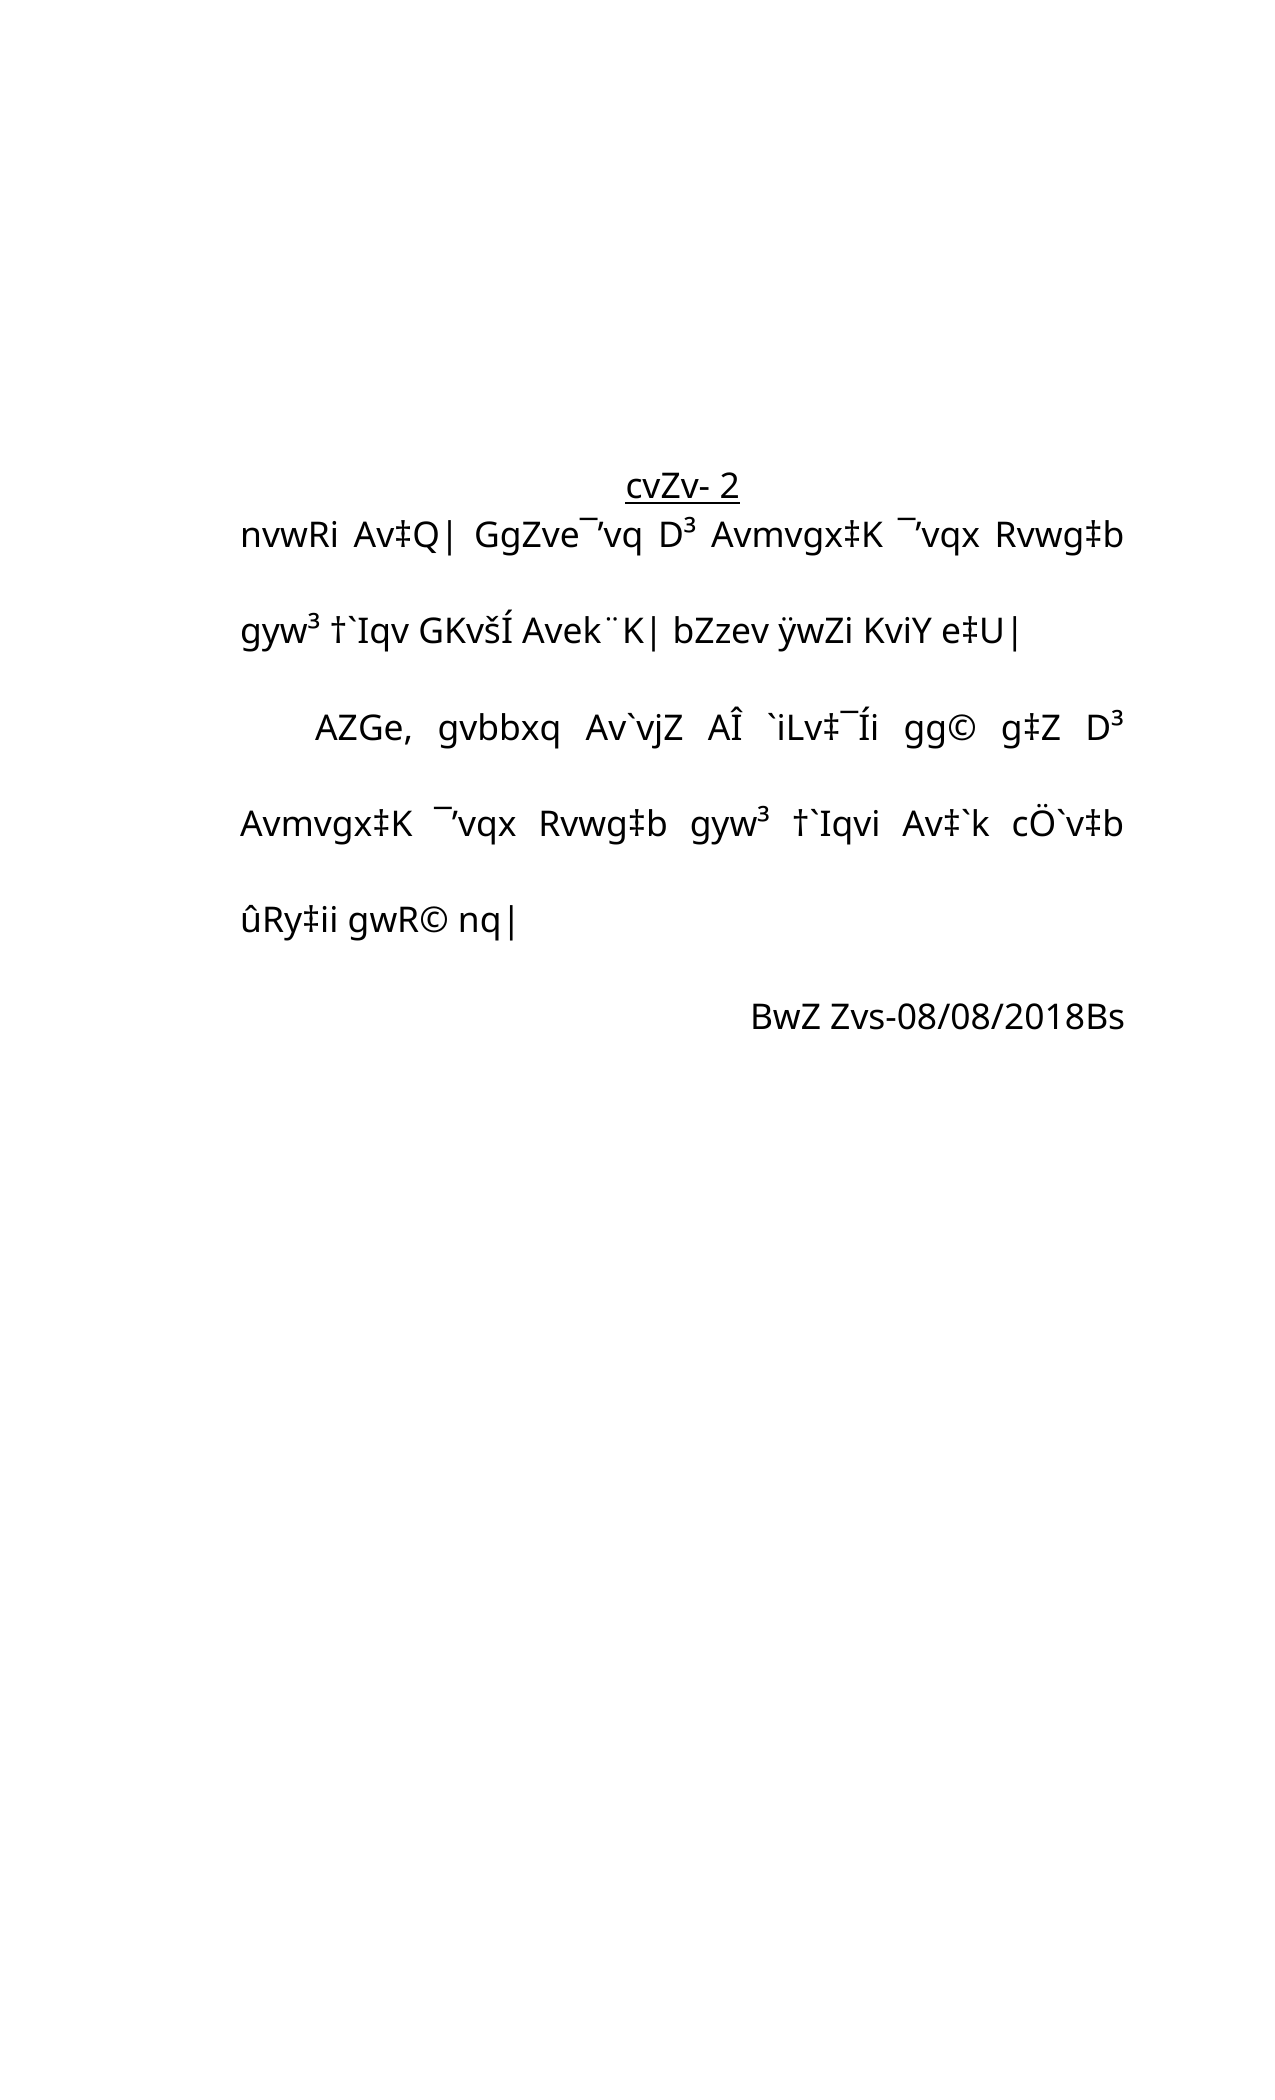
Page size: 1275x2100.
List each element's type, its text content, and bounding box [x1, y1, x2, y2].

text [240, 509, 1125, 654]
text BwZ Zvs-08/08/2018Bs [240, 991, 1125, 1039]
text AZGe, gvbbxq Av`vjZ AÎ `iLv‡¯Íi gg© g‡Z D³ Avmvgx‡K ¯’vqx Rvwg‡b gyw³ †`Iqvi Av‡`k cÖ`v‡b ûRy‡ii gwR© nq| [240, 702, 1125, 943]
